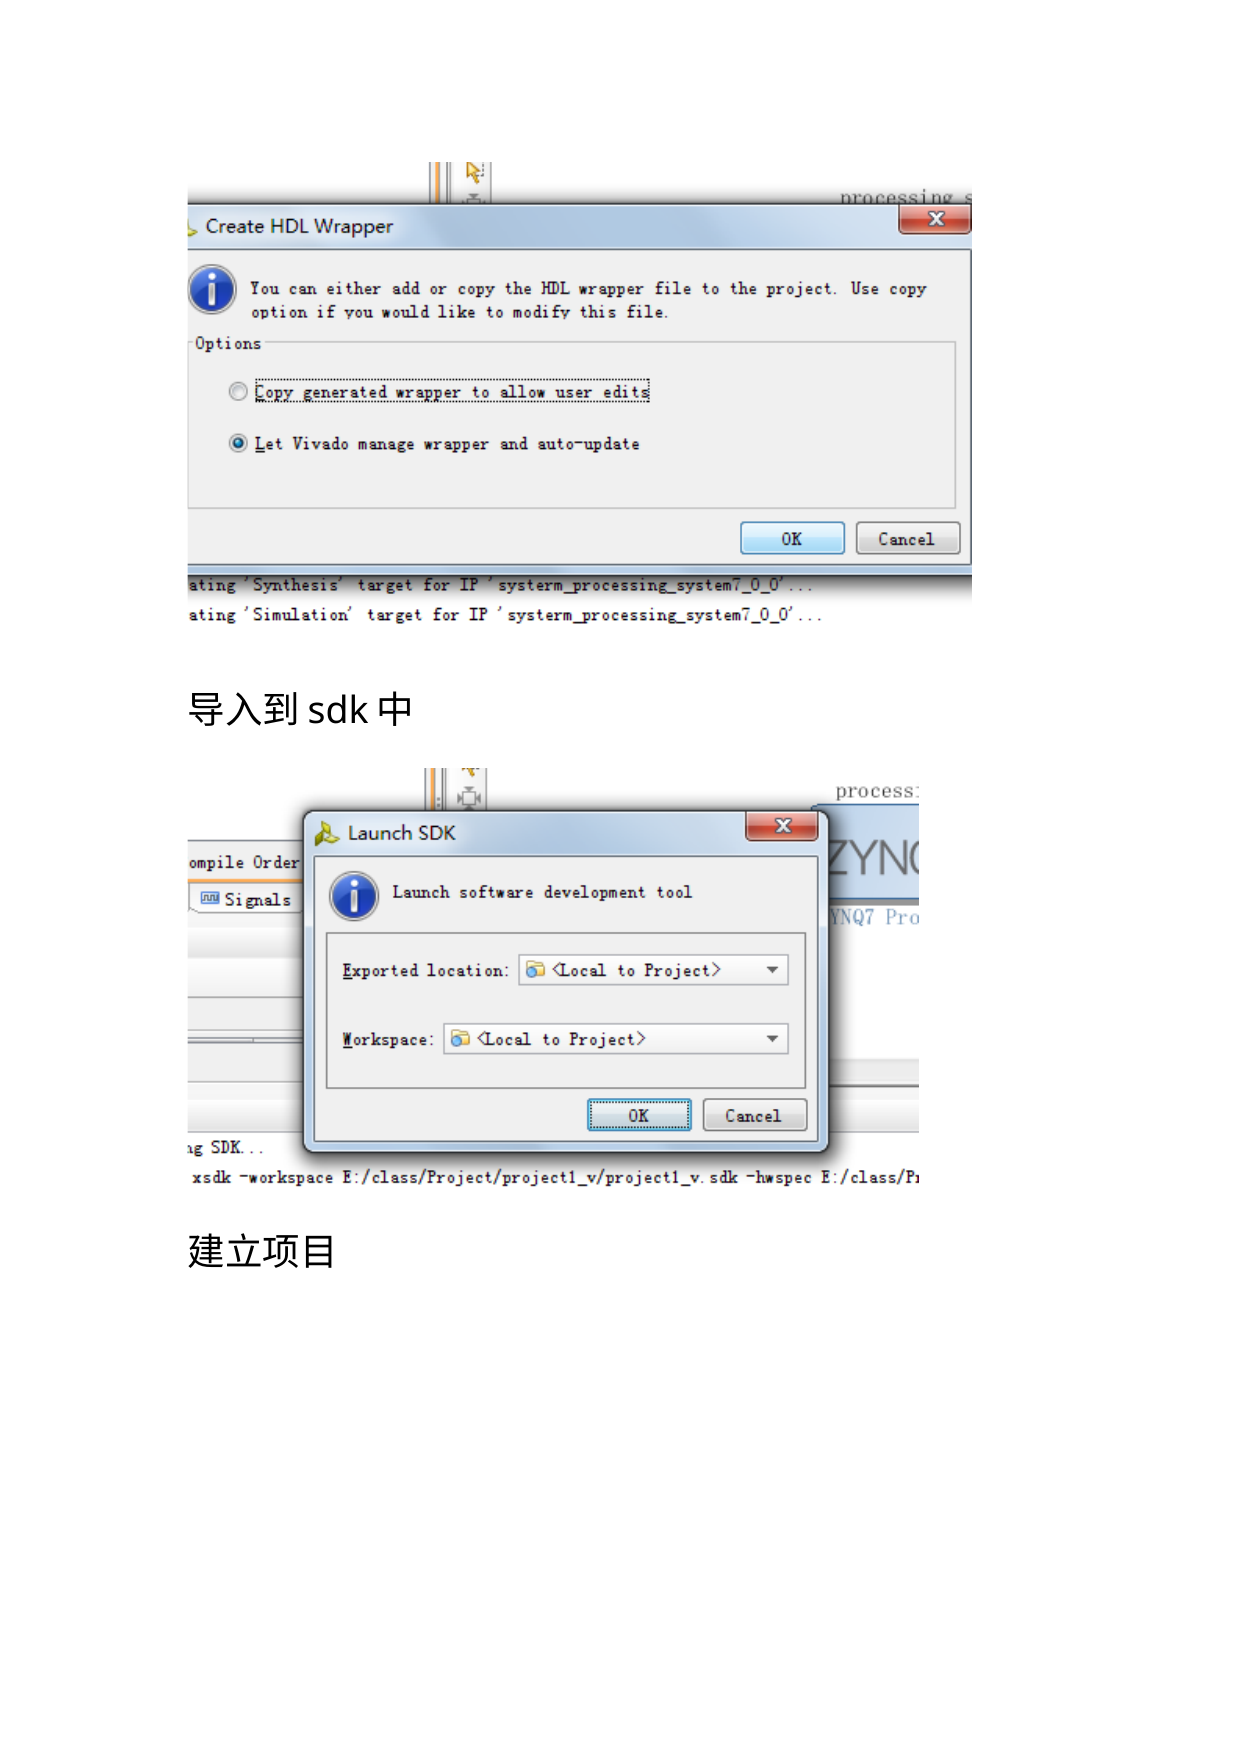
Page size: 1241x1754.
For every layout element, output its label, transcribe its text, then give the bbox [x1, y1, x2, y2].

picture [187, 768, 919, 1191]
text 导入到sdk中 [187, 675, 1053, 740]
picture [187, 162, 972, 630]
text 建立项目 [187, 1216, 1053, 1281]
